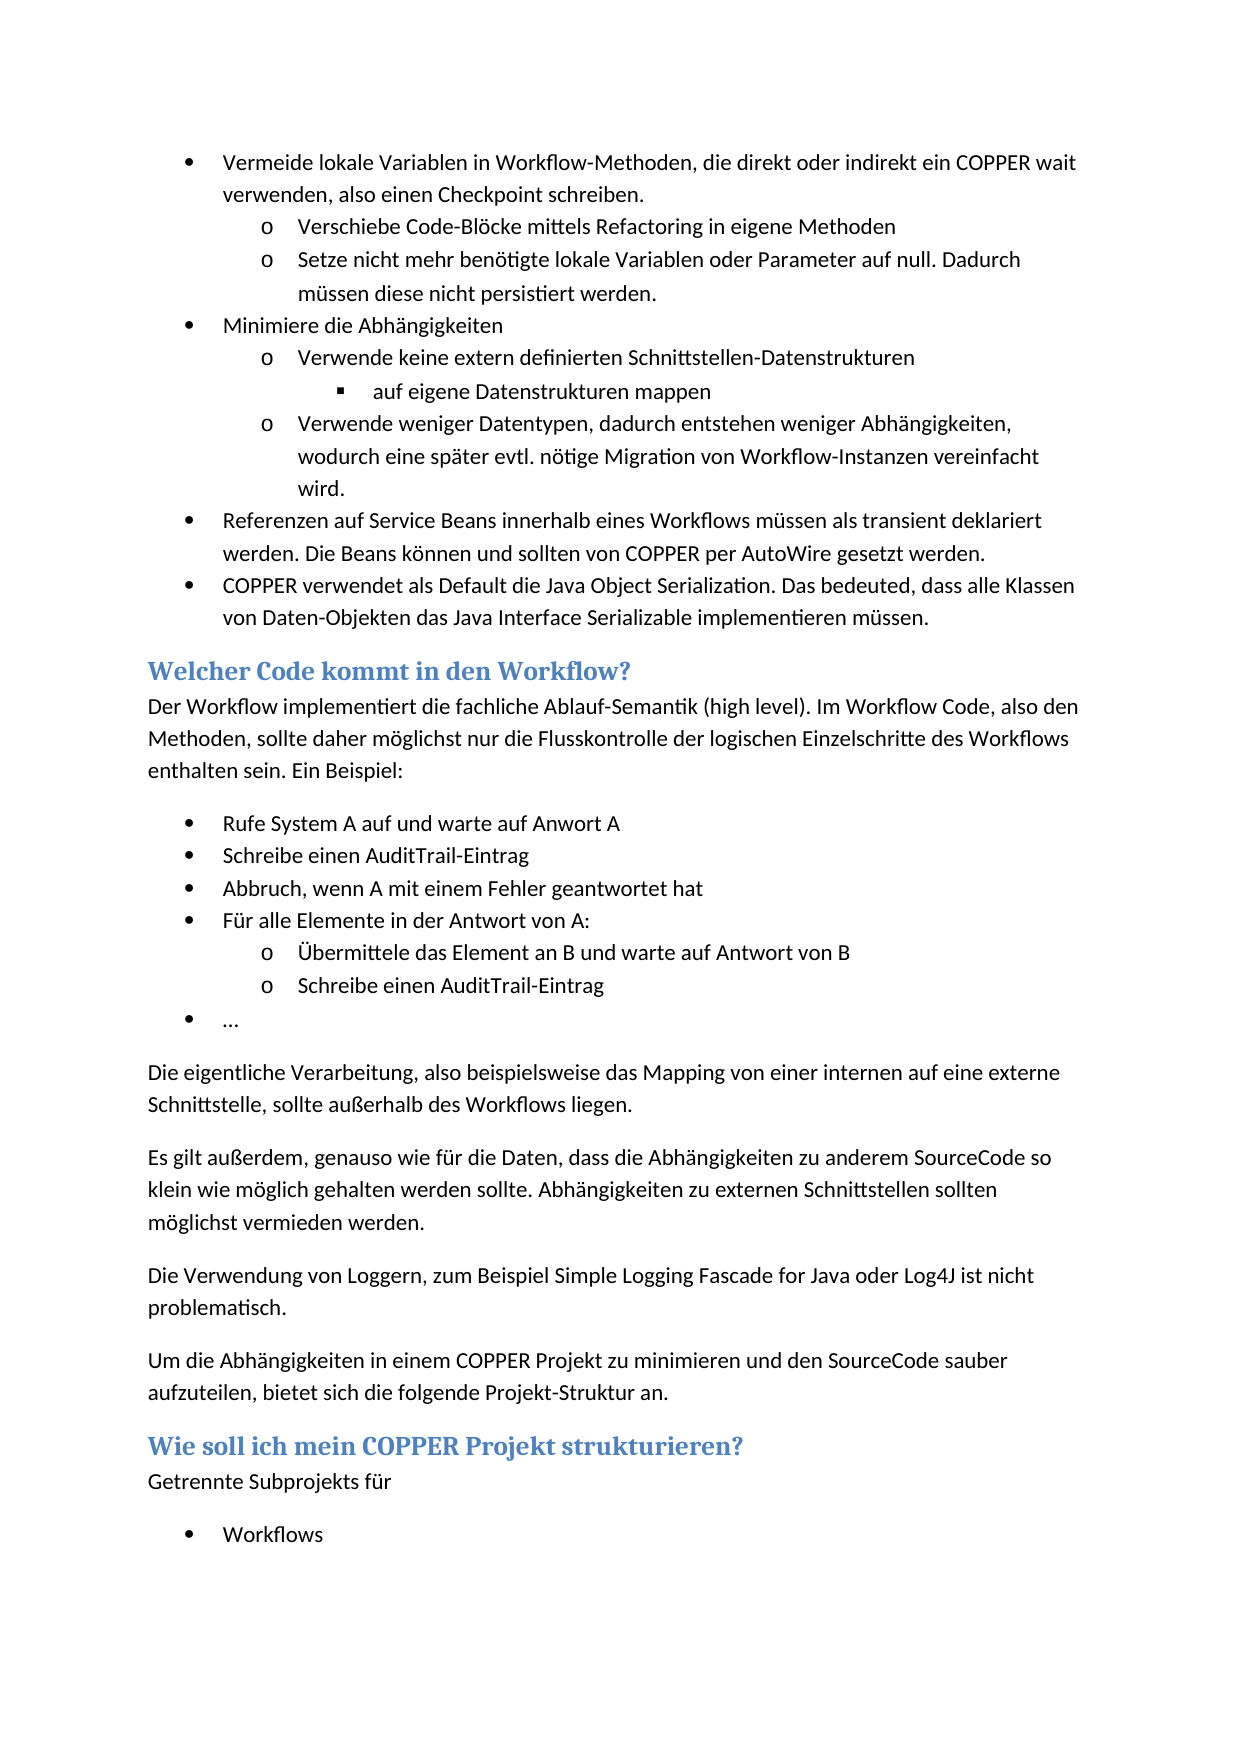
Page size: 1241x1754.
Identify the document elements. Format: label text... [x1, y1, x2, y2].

list Übermittele das Element an B und warte auf Antwort von B [260, 938, 1093, 967]
list Vermeide lokale Variablen in Workflow-Methoden, die direkt oder indirekt ein COPPER wait verwenden, also einen Checkpoint schreiben. [185, 148, 1093, 208]
list Abbruch, wenn A mit einem Fehler geantwortet hat [185, 874, 1093, 902]
list Workflows [185, 1520, 1093, 1548]
list Verwende weniger Datentypen, dadurch entstehen weniger Abhängigkeiten, wodurch eine später evtl. nötige Migration von Workflow-Instanzen vereinfacht wird. [260, 409, 1093, 502]
subtitle Wie soll ich mein COPPER Projekt strukturieren? [148, 1431, 1093, 1462]
text Getrennte Subprojekts für [148, 1467, 1093, 1495]
list Für alle Elemente in der Antwort von A: [185, 906, 1093, 934]
text Die Verwendung von Loggern, zum Beispiel Simple Logging Fascade for Java oder Log4J ist nicht problematisch. [148, 1261, 1093, 1321]
list … [185, 1005, 1093, 1033]
list Schreibe einen AuditTrail-Eintrag [185, 842, 1093, 869]
list Verwende keine extern definierten Schnittstellen-Datenstrukturen [260, 343, 1093, 372]
text Der Workflow implementiert die fachliche Ablauf-Semantik (high level). Im Workflow Code, also den Methoden, sollte daher möglichst nur die Flusskontrolle der logischen Einzelschritte des Workflows enthalten sein. Ein Beispiel: [148, 692, 1093, 784]
list COPPER verwendet als Default die Java Object Serialization. Das bedeuted, dass alle Klassen von Daten-Objekten das Java Interface Serializable implementieren müssen. [185, 571, 1093, 631]
list auf eigene Datenstrukturen mappen [335, 377, 1093, 405]
subtitle Welcher Code kommt in den Workflow? [148, 656, 1093, 687]
text Die eigentliche Verarbeitung, also beispielsweise das Mapping von einer internen auf eine externe Schnittstelle, sollte außerhalb des Workflows liegen. [148, 1058, 1093, 1118]
text Um die Abhängigkeiten in einem COPPER Projekt zu minimieren und den SourceCode sauber aufzuteilen, bietet sich die folgende Projekt-Struktur an. [148, 1346, 1093, 1406]
list Rufe System A auf und warte auf Anwort A [185, 809, 1093, 837]
list Referenzen auf Service Beans innerhalb eines Workflows müssen als transient deklariert werden. Die Beans können und sollten von COPPER per AutoWire gesetzt werden. [185, 507, 1093, 567]
list Schreibe einen AuditTrail-Eintrag [260, 972, 1093, 1001]
list Verschiebe Code-Blöcke mittels Refactoring in eigene Methoden [260, 212, 1093, 241]
list Minimiere die Abhängigkeiten [185, 311, 1093, 339]
list Setze nicht mehr benötigte lokale Variablen oder Parameter auf null. Dadurch müssen diese nicht persistiert werden. [260, 246, 1093, 307]
text Es gilt außerdem, genauso wie für die Daten, dass die Abhängigkeiten zu anderem SourceCode so klein wie möglich gehalten werden sollte. Abhängigkeiten zu externen Schnittstellen sollten möglichst vermieden werden. [148, 1143, 1093, 1236]
